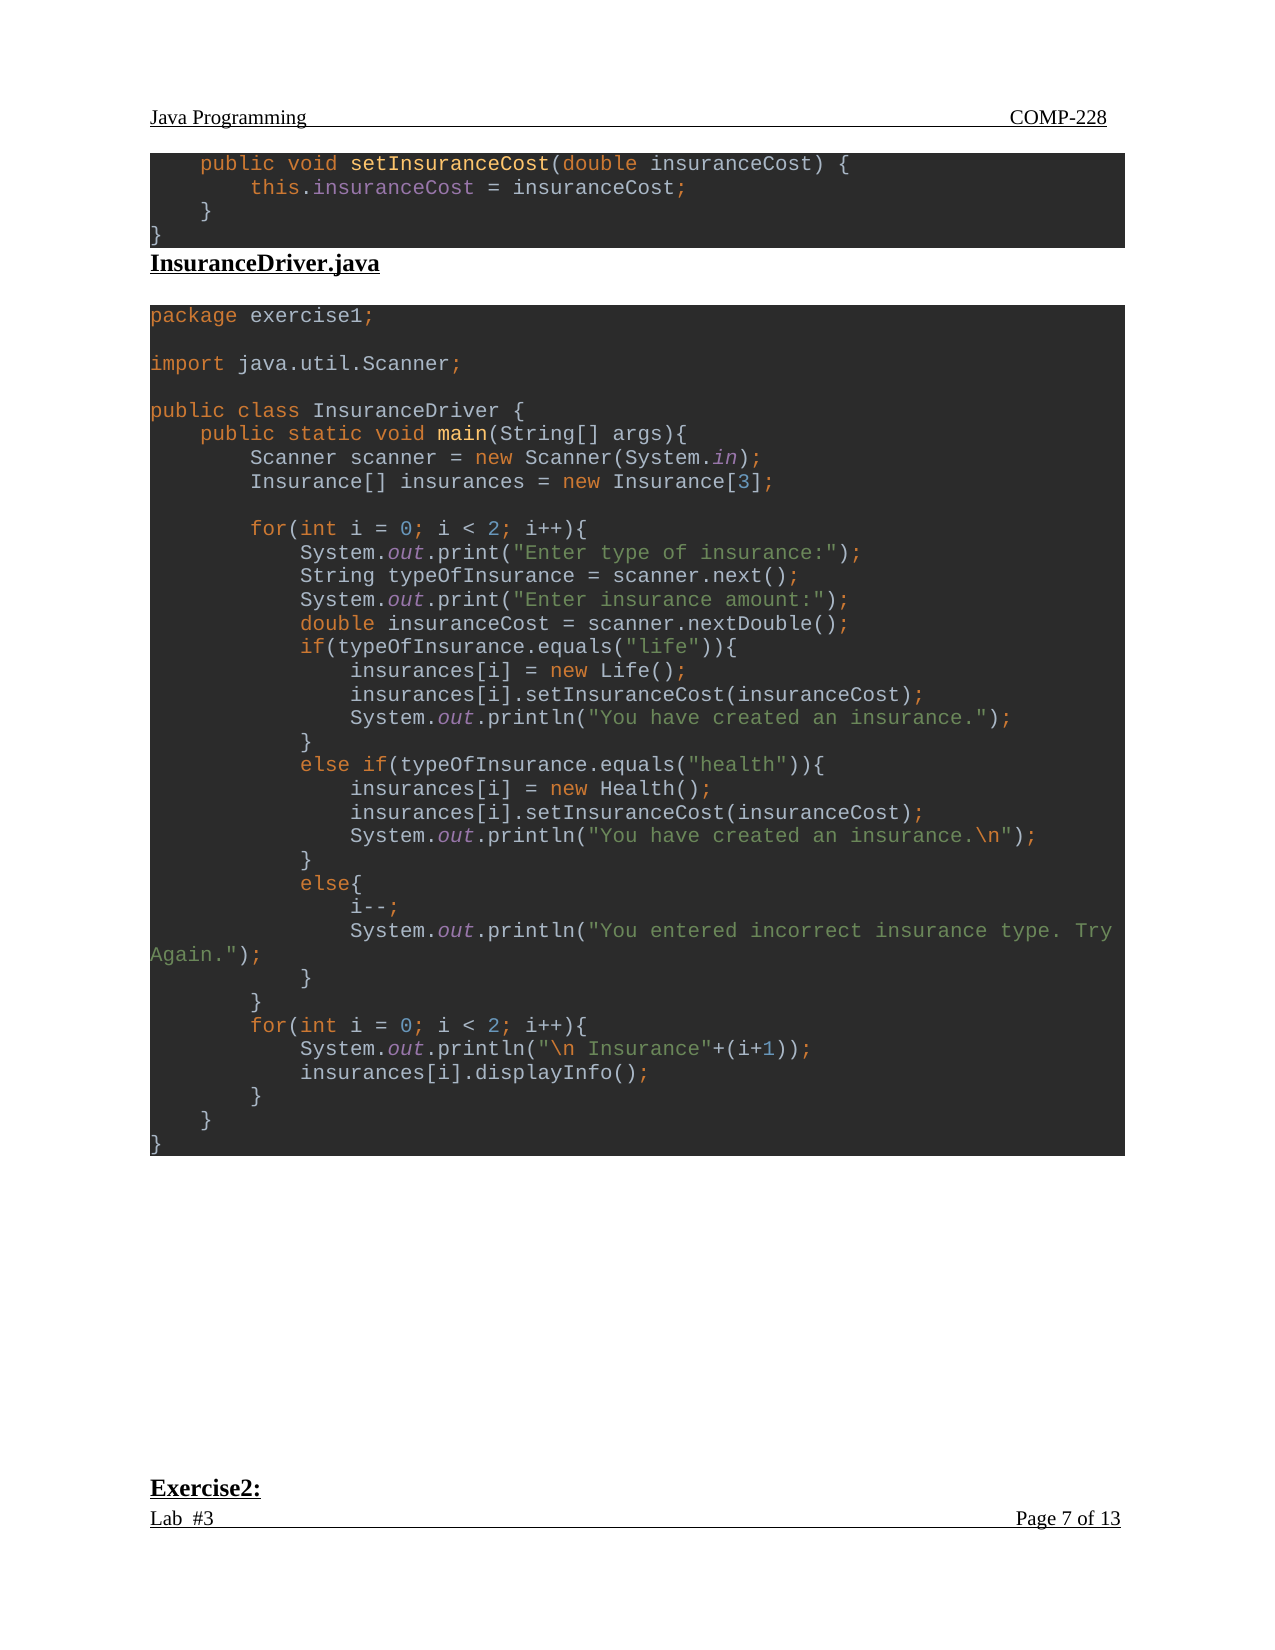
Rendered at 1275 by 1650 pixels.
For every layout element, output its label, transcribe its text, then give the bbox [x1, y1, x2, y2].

text Exercise2: [150, 1473, 1125, 1501]
text package exercise1; import java.util.Scanner; public class InsuranceDriver { public static void main(String[] args){ Scanner scanner = new Scanner(System.in); Insurance[] insurances = new Insurance[3]; for(int i = 0; i < 2; i++){ System.out.print("Enter type of insurance:"); String typeOfInsurance = scanner.next(); System.out.print("Enter insurance amount:"); double insuranceCost = scanner.nextDouble(); if(typeOfInsurance.equals("life")){ insurances[i] = new Life(); insurances[i].setInsuranceCost(insuranceCost); System.out.println("You have created an insurance."); } else if(typeOfInsurance.equals("health")){ insurances[i] = new Health(); insurances[i].setInsuranceCost(insuranceCost); System.out.println("You have created an insurance.\n"); } else{ i--; System.out.println("You entered incorrect insurance type. Try Again."); } } for(int i = 0; i < 2; i++){ System.out.println("\n Insurance"+(i+1)); insurances[i].displayInfo(); } } } [150, 305, 1125, 1156]
text InsuranceDriver.java [150, 248, 1125, 276]
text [150, 153, 1125, 248]
